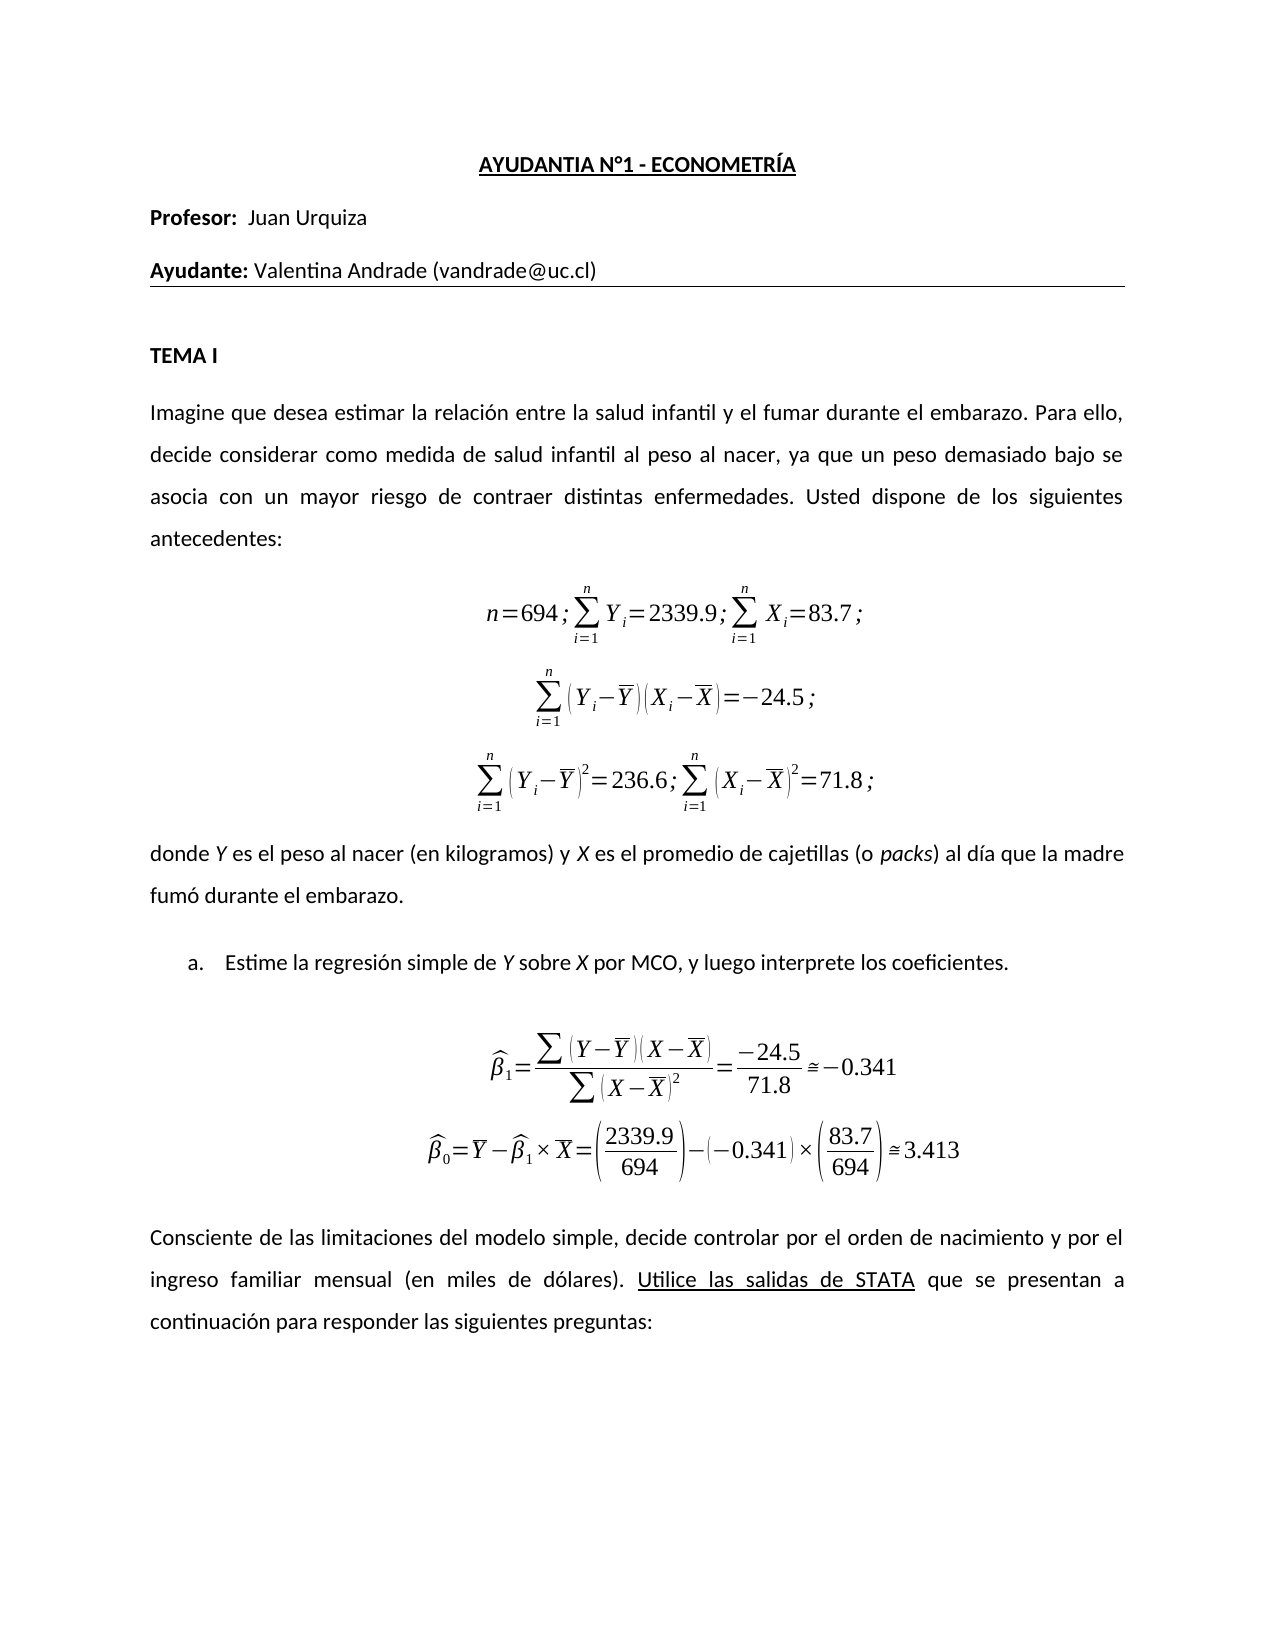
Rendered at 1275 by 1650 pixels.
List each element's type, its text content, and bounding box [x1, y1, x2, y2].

text Consciente de las limitaciones del modelo simple, decide controlar por el orden de nacimiento y por el ingreso familiar mensual (en miles de dólares). Utilice las salidas de STATA que se presentan a continuación para responder las siguientes preguntas: [150, 1223, 1125, 1335]
text donde Y es el peso al nacer (en kilogramos) y X es el promedio de cajetillas (o packs) al día que la madre fumó durante el embarazo. [150, 839, 1125, 909]
text Profesor: Juan Urquiza [150, 203, 1125, 231]
text Ayudante: Valentina Andrade (vandrade@uc.cl) [150, 256, 1125, 286]
text TEMA I [150, 341, 1125, 369]
text AYUDANTIA N°1 - ECONOMETRÍA [150, 150, 1125, 178]
list Estime la regresión simple de Y sobre X por MCO, y luego interprete los coeficientes. [187, 948, 1125, 976]
text Imagine que desea estimar la relación entre la salud infantil y el fumar durante el embarazo. Para ello, decide considerar como medida de salud infantil al peso al nacer, ya que un peso demasiado bajo se asocia con un mayor riesgo de contraer distintas enfermedades. Usted dispone de los siguientes antecedentes: [150, 398, 1125, 552]
